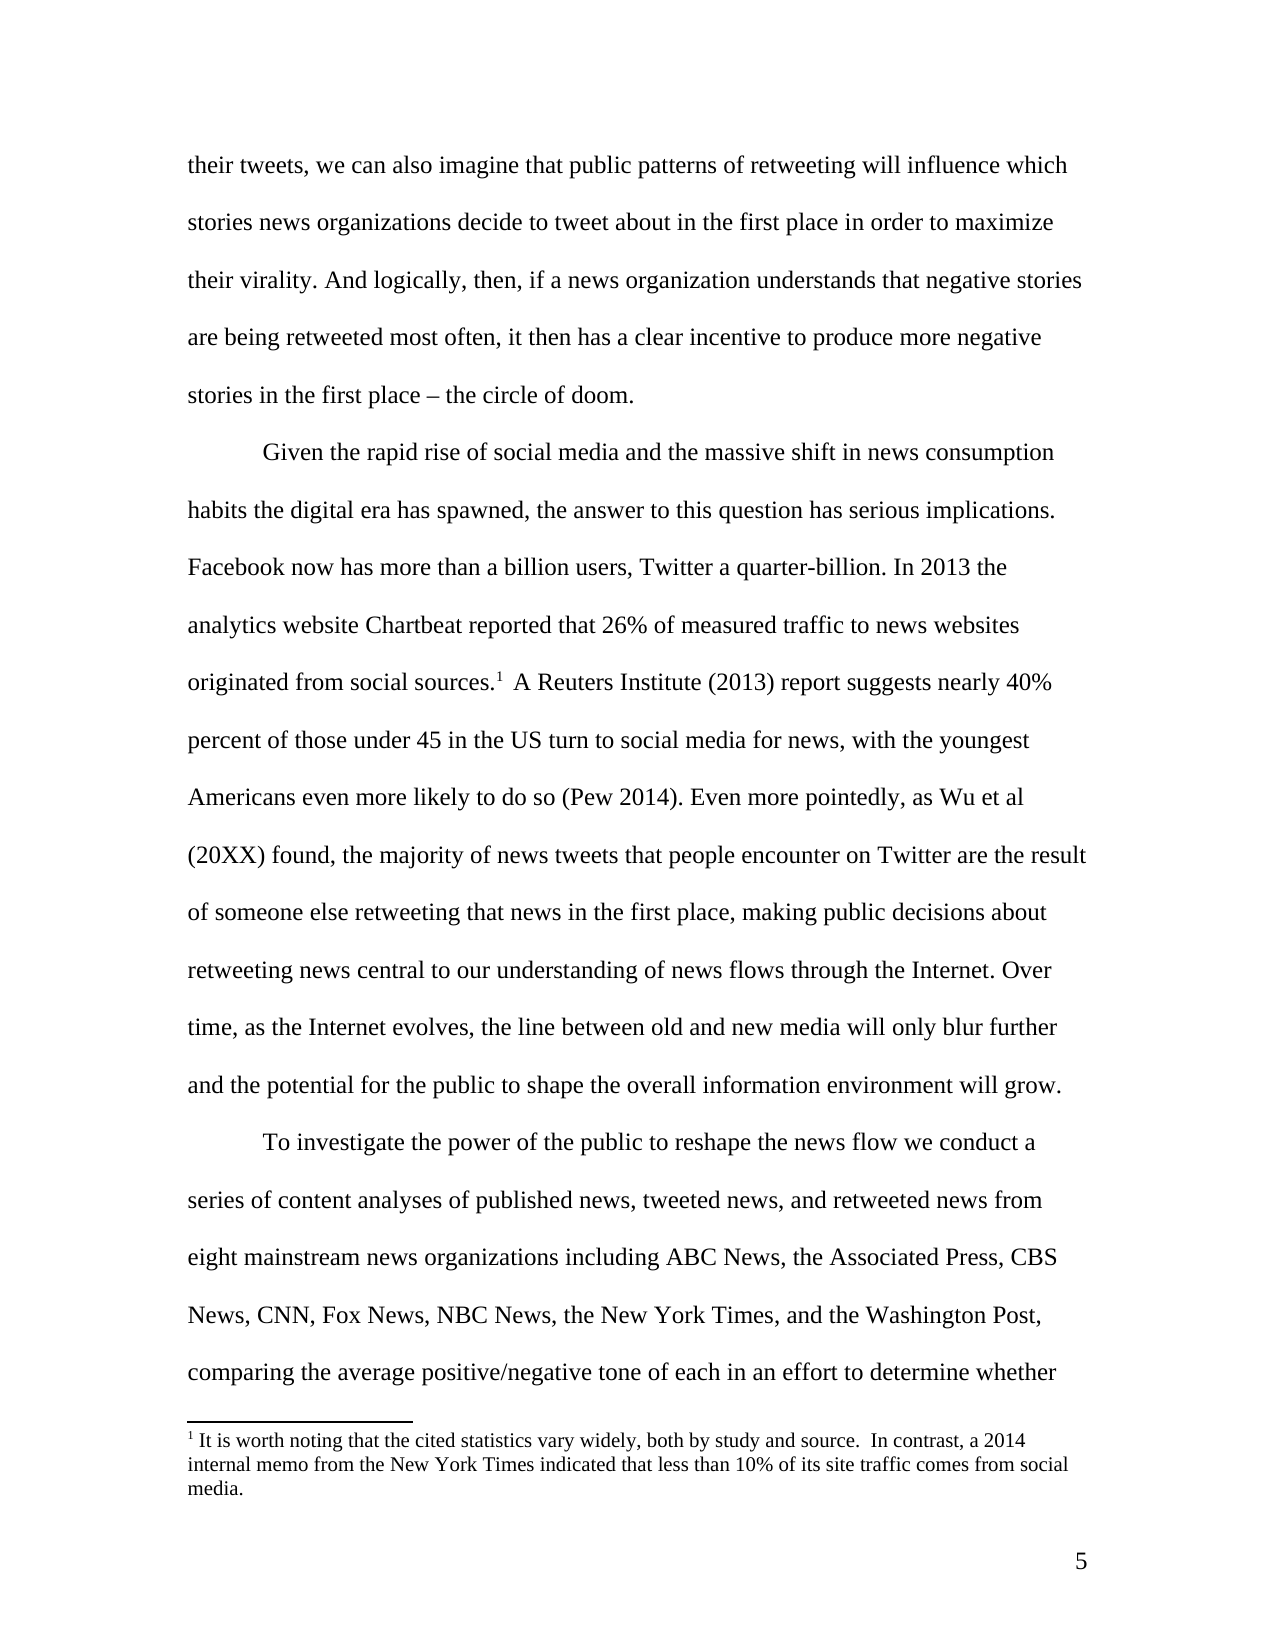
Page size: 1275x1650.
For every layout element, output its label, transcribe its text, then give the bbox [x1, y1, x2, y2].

text Given the rapid rise of social media and the massive shift in news consumption habits the digital era has spawned, the answer to this question has serious implications. Facebook now has more than a billion users, Twitter a quarter-billion. In 2013 the analytics website Chartbeat reported that 26% of measured traffic to news websites originated from social sources. A Reuters Institute (2013) report suggests nearly 40% percent of those under 45 in the US turn to social media for news, with the youngest Americans even more likely to do so (Pew 2014). Even more pointedly, as Wu et al (20XX) found, the majority of news tweets that people encounter on Twitter are the result of someone else retweeting that news in the first place, making public decisions about retweeting news central to our understanding of news flows through the Internet. Over time, as the Internet evolves, the line between old and new media will only blur further and the potential for the public to shape the overall information environment will grow. [187, 437, 1087, 1099]
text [187, 1127, 1087, 1386]
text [187, 150, 1087, 409]
